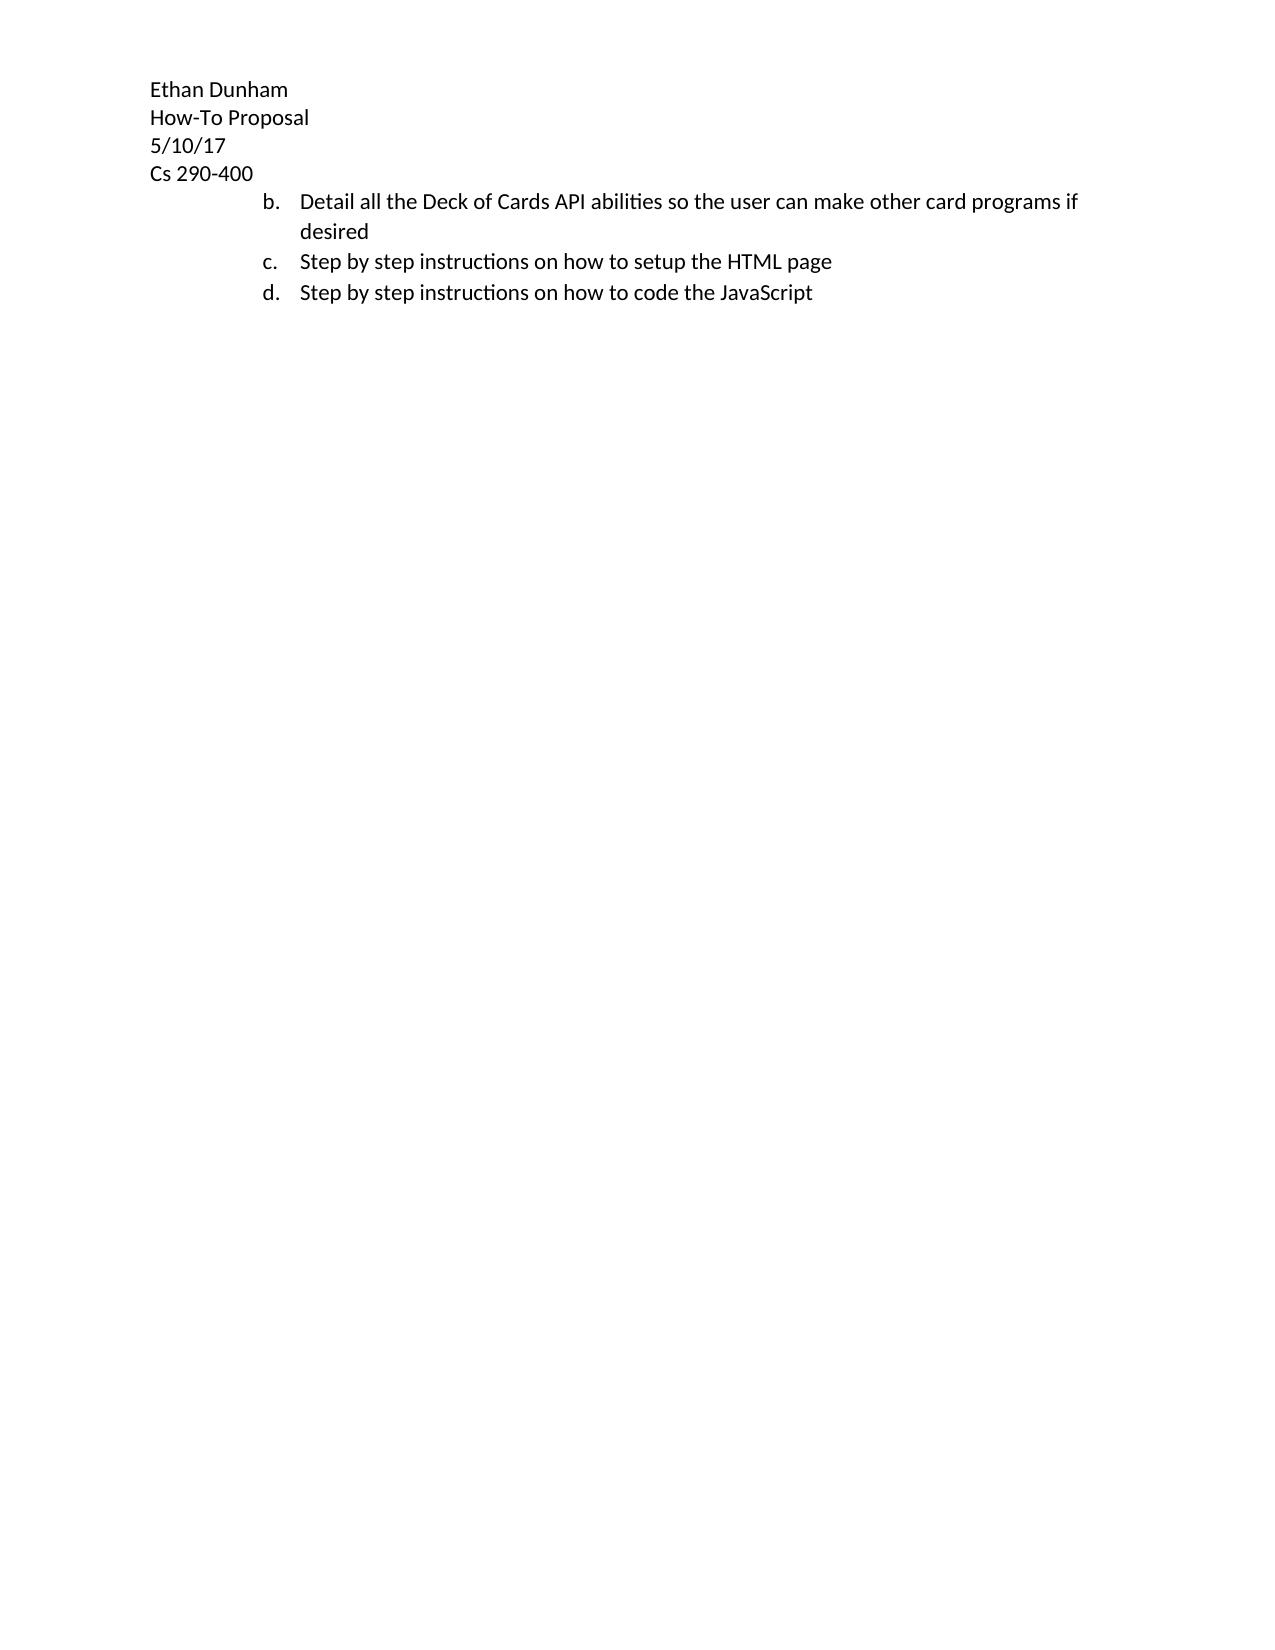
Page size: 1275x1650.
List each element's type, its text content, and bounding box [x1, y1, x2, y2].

list Step by step instructions on how to setup the HTML page [262, 247, 1125, 276]
list Detail all the Deck of Cards API abilities so the user can make other card programs if desired [262, 187, 1125, 245]
list Step by step instructions on how to code the JavaScript [262, 278, 1125, 306]
